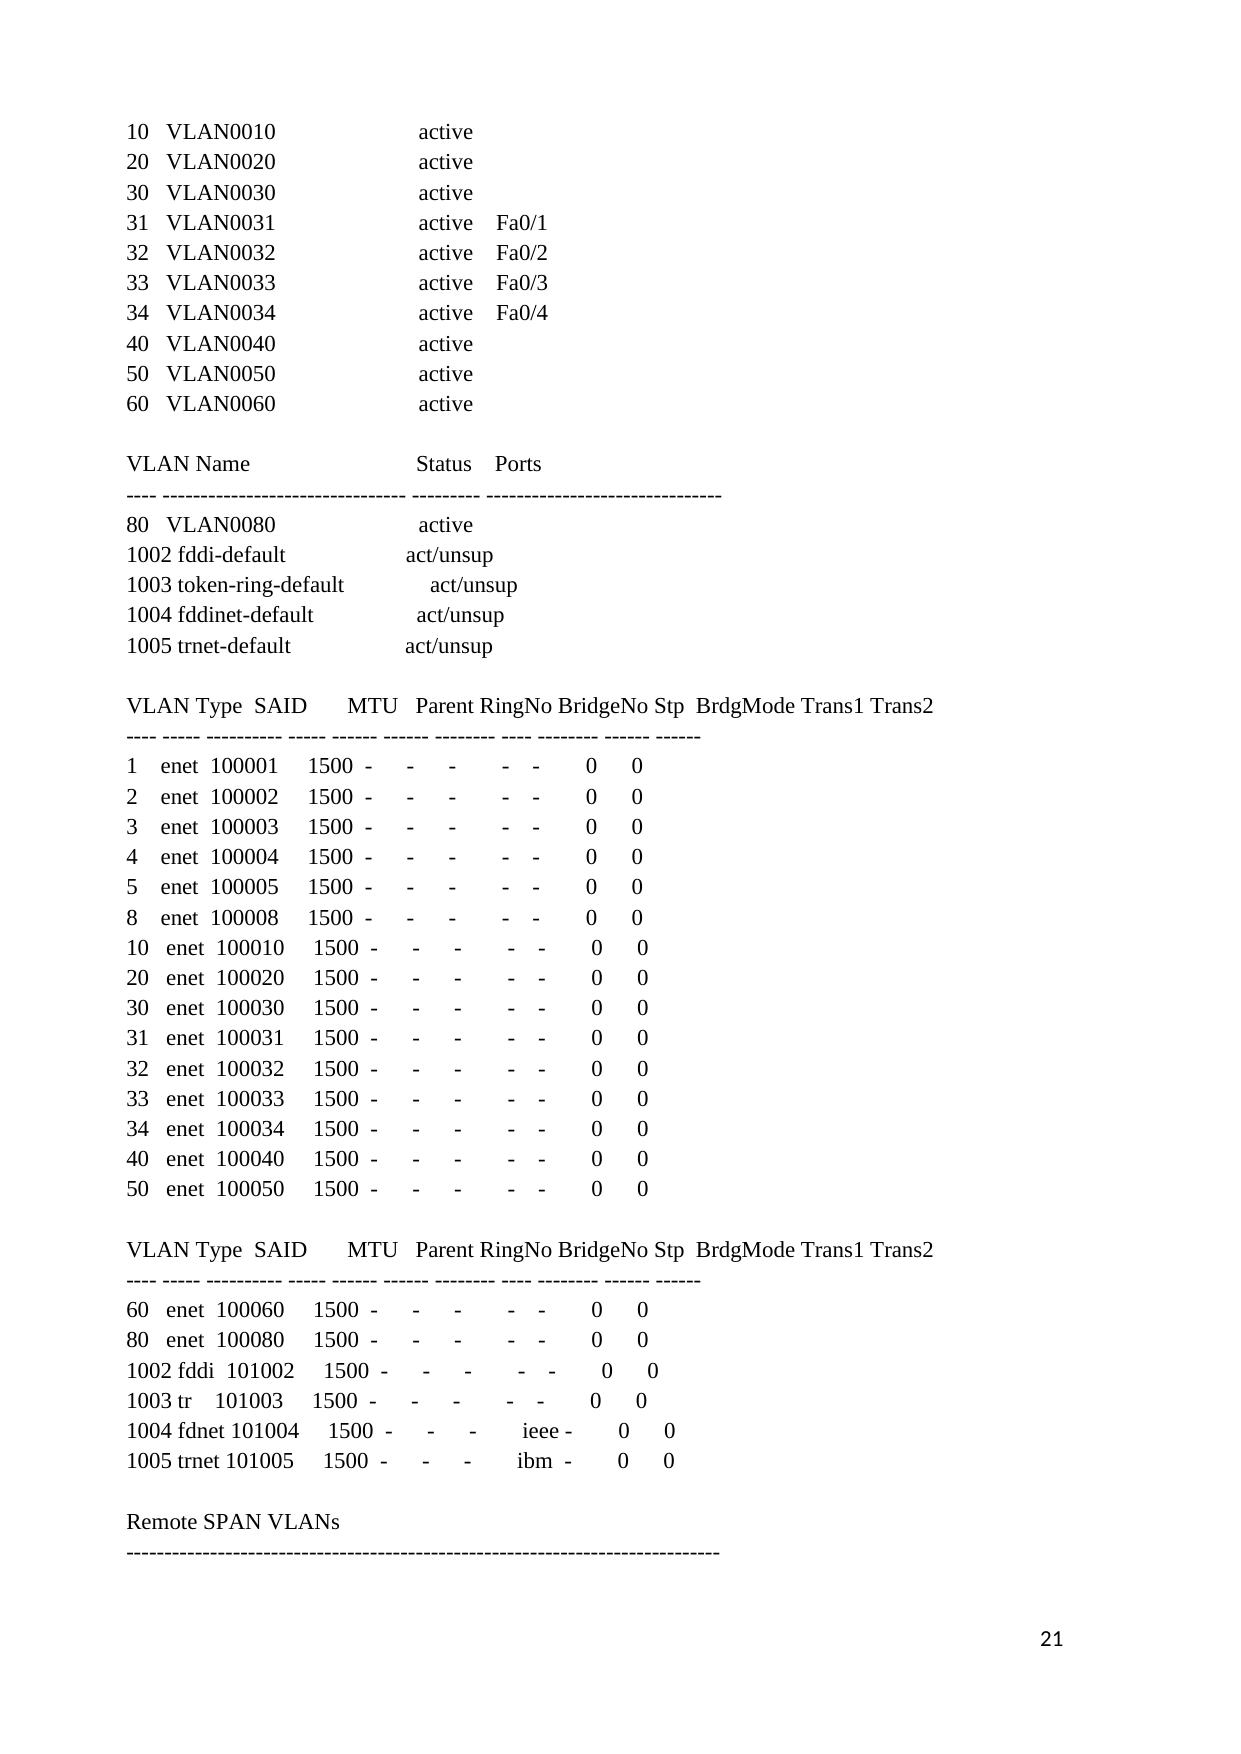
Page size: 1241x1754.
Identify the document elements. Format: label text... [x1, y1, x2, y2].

text 60 VLAN0060 active [126, 390, 1063, 416]
text ------------------------------------------------------------------------------ [126, 1538, 1063, 1564]
text 32 VLAN0032 active Fa0/2 [126, 239, 1063, 265]
text 33 enet 100033 1500 - - - - - 0 0 [126, 1085, 1063, 1111]
text 1002 fddi-default act/unsup [126, 541, 1063, 567]
text ---- ----- ---------- ----- ------ ------ -------- ---- -------- ------ ------ [126, 1266, 1063, 1292]
text 1002 fddi 101002 1500 - - - - - 0 0 [126, 1357, 1063, 1383]
text ---- -------------------------------- --------- ------------------------------- [126, 481, 1063, 507]
text 32 enet 100032 1500 - - - - - 0 0 [126, 1054, 1063, 1081]
text 3 enet 100003 1500 - - - - - 0 0 [126, 813, 1063, 839]
text 30 enet 100030 1500 - - - - - 0 0 [126, 994, 1063, 1021]
text 1004 fddinet-default act/unsup [126, 601, 1063, 628]
text 1 enet 100001 1500 - - - - - 0 0 [126, 752, 1063, 779]
text VLAN Name Status Ports [126, 450, 1063, 477]
text Remote SPAN VLANs [126, 1508, 1063, 1534]
text VLAN Type SAID MTU Parent RingNo BridgeNo Stp BrdgMode Trans1 Trans2 [126, 1236, 1063, 1262]
text 1004 fdnet 101004 1500 - - - ieee - 0 0 [126, 1417, 1063, 1443]
text 34 VLAN0034 active Fa0/4 [126, 299, 1063, 326]
text 40 enet 100040 1500 - - - - - 0 0 [126, 1145, 1063, 1172]
text 31 enet 100031 1500 - - - - - 0 0 [126, 1024, 1063, 1051]
text 30 VLAN0030 active [126, 178, 1063, 205]
text 33 VLAN0033 active Fa0/3 [126, 269, 1063, 296]
text 1005 trnet 101005 1500 - - - ibm - 0 0 [126, 1447, 1063, 1474]
text 50 VLAN0050 active [126, 360, 1063, 386]
text 8 enet 100008 1500 - - - - - 0 0 [126, 903, 1063, 930]
text 50 enet 100050 1500 - - - - - 0 0 [126, 1175, 1063, 1202]
text 60 enet 100060 1500 - - - - - 0 0 [126, 1296, 1063, 1323]
text 34 enet 100034 1500 - - - - - 0 0 [126, 1115, 1063, 1141]
text 40 VLAN0040 active [126, 329, 1063, 356]
text 20 enet 100020 1500 - - - - - 0 0 [126, 964, 1063, 990]
text 1003 tr 101003 1500 - - - - - 0 0 [126, 1387, 1063, 1413]
text 80 enet 100080 1500 - - - - - 0 0 [126, 1326, 1063, 1353]
text 10 enet 100010 1500 - - - - - 0 0 [126, 934, 1063, 960]
text 2 enet 100002 1500 - - - - - 0 0 [126, 783, 1063, 809]
text 31 VLAN0031 active Fa0/1 [126, 209, 1063, 235]
text VLAN Type SAID MTU Parent RingNo BridgeNo Stp BrdgMode Trans1 Trans2 [126, 692, 1063, 718]
text 20 VLAN0020 active [126, 148, 1063, 175]
text 80 VLAN0080 active [126, 511, 1063, 537]
text ---- ----- ---------- ----- ------ ------ -------- ---- -------- ------ ------ [126, 722, 1063, 749]
text 1005 trnet-default act/unsup [126, 632, 1063, 658]
text 5 enet 100005 1500 - - - - - 0 0 [126, 873, 1063, 900]
text 4 enet 100004 1500 - - - - - 0 0 [126, 843, 1063, 869]
text 1003 token-ring-default act/unsup [126, 571, 1063, 598]
text 10 VLAN0010 active [126, 118, 1063, 144]
